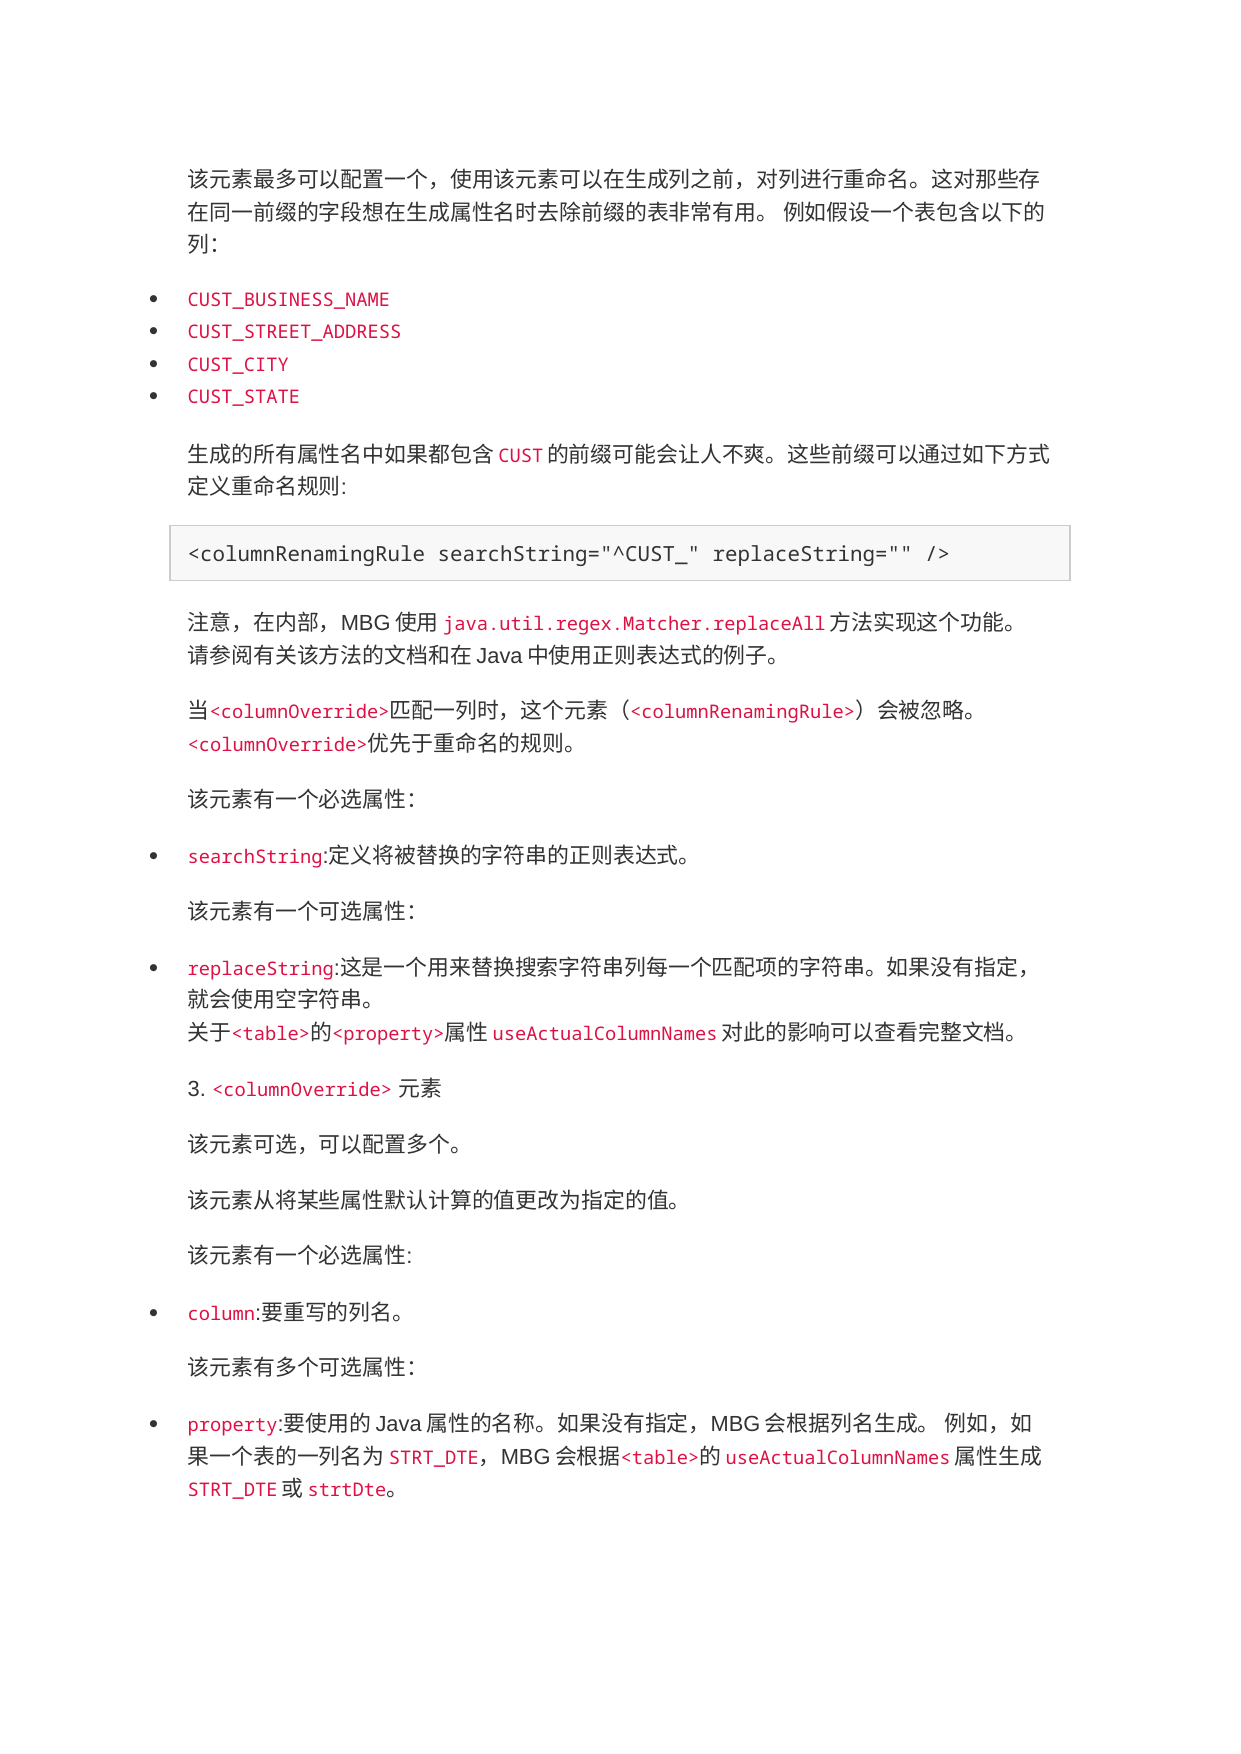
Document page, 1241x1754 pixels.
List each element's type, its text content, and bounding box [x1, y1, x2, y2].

text 该元素有一个可选属性： [187, 893, 1053, 926]
text 3. <columnOverride> 元素 [187, 1070, 1053, 1103]
text 该元素有多个可选属性： [187, 1350, 1053, 1382]
list CUST_STATE [150, 380, 1053, 413]
text 该元素有一个必选属性: [187, 1238, 1053, 1271]
text 该元素最多可以配置一个，使用该元素可以在生成列之前，对列进行重命名。这对那些存在同一前缀的字段想在生成属性名时去除前缀的表非常有用。 例如假设一个表包含以下的列： [187, 162, 1053, 259]
text 当<columnOverride>匹配一列时，这个元素（<columnRenamingRule>）会被忽略。<columnOverride>优先于重命名的规则。 [187, 693, 1053, 758]
list replaceString:这是一个用来替换搜索字符串列每一个匹配项的字符串。如果没有指定，就会使用空字符串。 [150, 949, 1053, 1014]
list property:要使用的Java属性的名称。如果没有指定，MBG会根据列名生成。 例如，如果一个表的一列名为STRT_DTE，MBG会根据<table>的useActualColumnNames属性生成STRT_DTE或strtDte。 [150, 1406, 1053, 1503]
list CUST_BUSINESS_NAME [150, 283, 1053, 315]
list CUST_CITY [150, 348, 1053, 380]
list searchString:定义将被替换的字符串的正则表达式。 [150, 837, 1053, 870]
text 生成的所有属性名中如果都包含CUST的前缀可能会让人不爽。这些前缀可以通过如下方式定义重命名规则: [187, 436, 1053, 501]
text 注意，在内部，MBG使用java.util.regex.Matcher.replaceAll方法实现这个功能。 请参阅有关该方法的文档和在Java中使用正则表达式的例子。 [187, 605, 1053, 670]
text <columnRenamingRule searchString="^CUST_" replaceString="" /> [171, 526, 1069, 580]
text 该元素可选，可以配置多个。 [187, 1126, 1053, 1159]
list column:要重写的列名。 [150, 1294, 1053, 1327]
list CUST_STREET_ADDRESS [150, 315, 1053, 348]
text 关于<table>的<property>属性useActualColumnNames对此的影响可以查看完整文档。 [187, 1014, 1053, 1047]
text 该元素有一个必选属性： [187, 782, 1053, 814]
text 该元素从将某些属性默认计算的值更改为指定的值。 [187, 1182, 1053, 1215]
